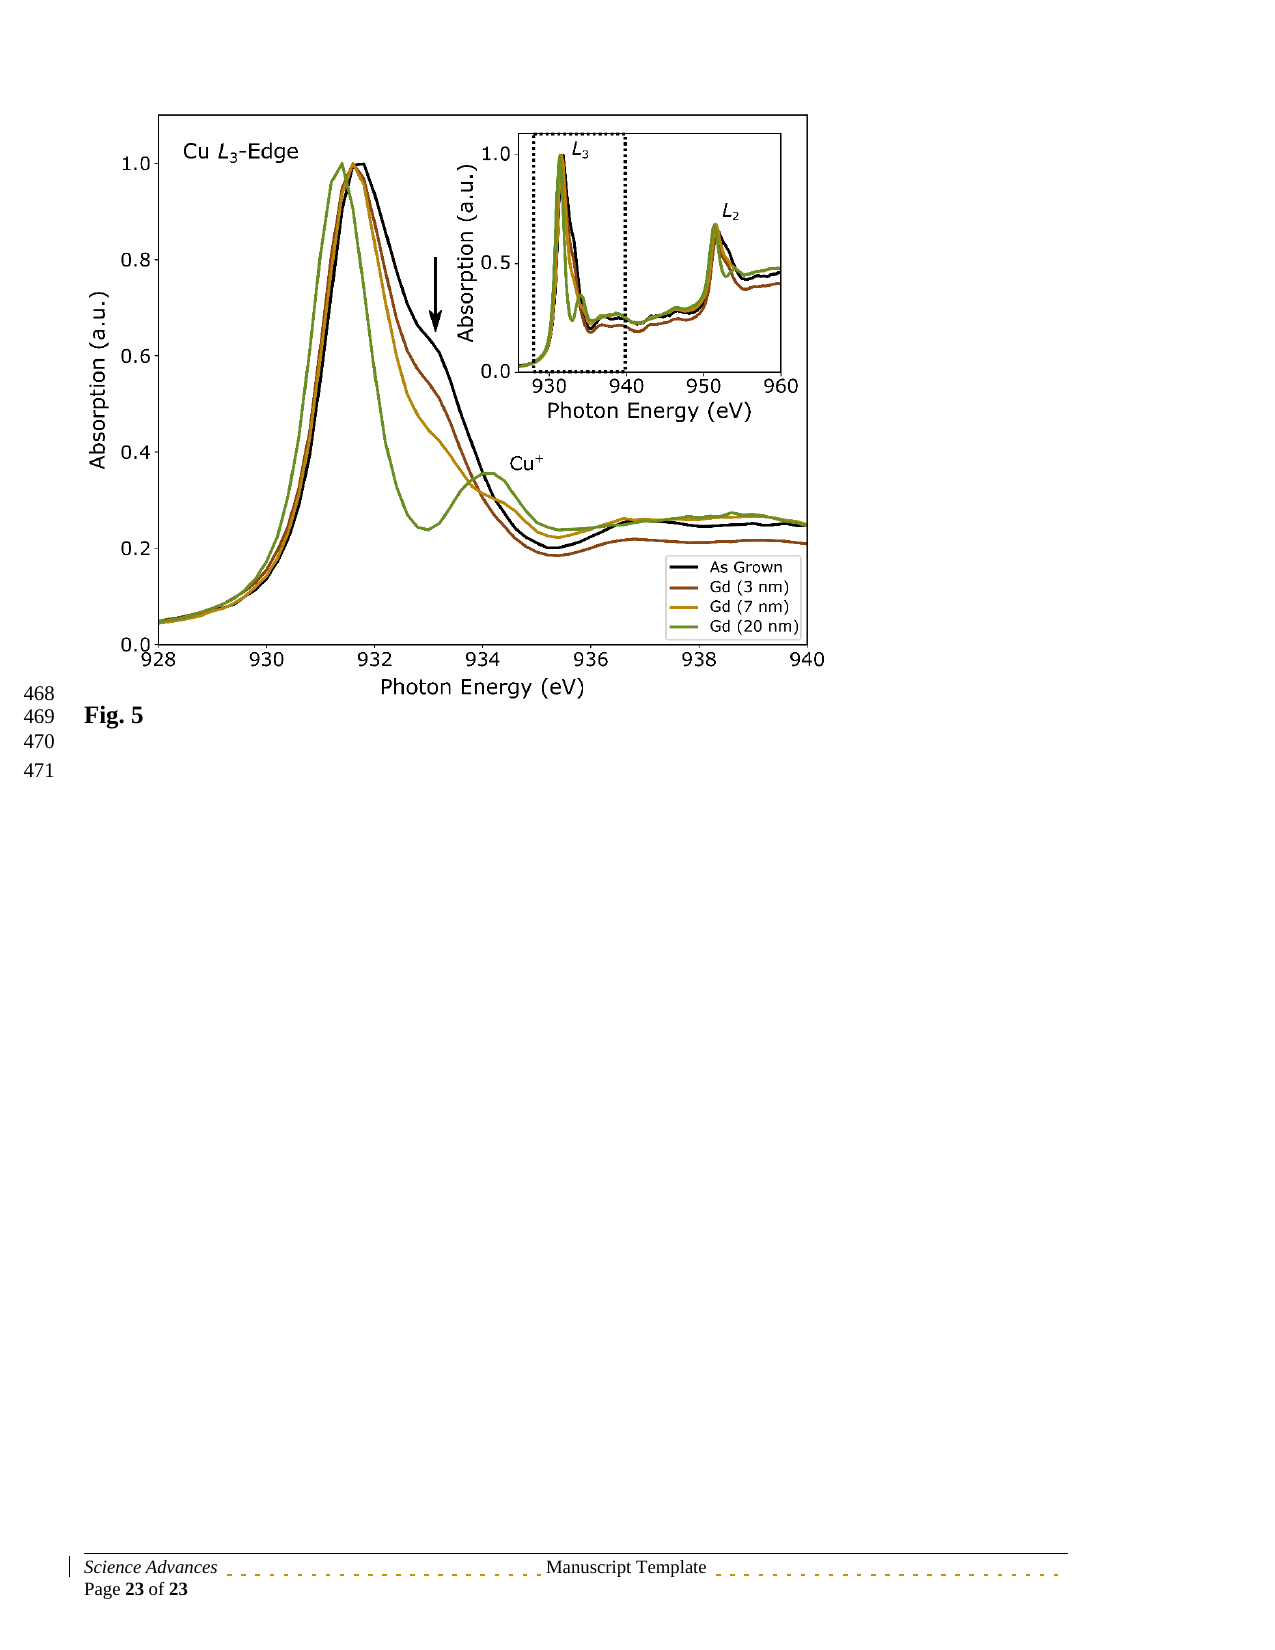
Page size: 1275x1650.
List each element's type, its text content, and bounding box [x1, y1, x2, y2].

picture [83, 103, 833, 701]
text Fig. 5 [84, 701, 1068, 729]
